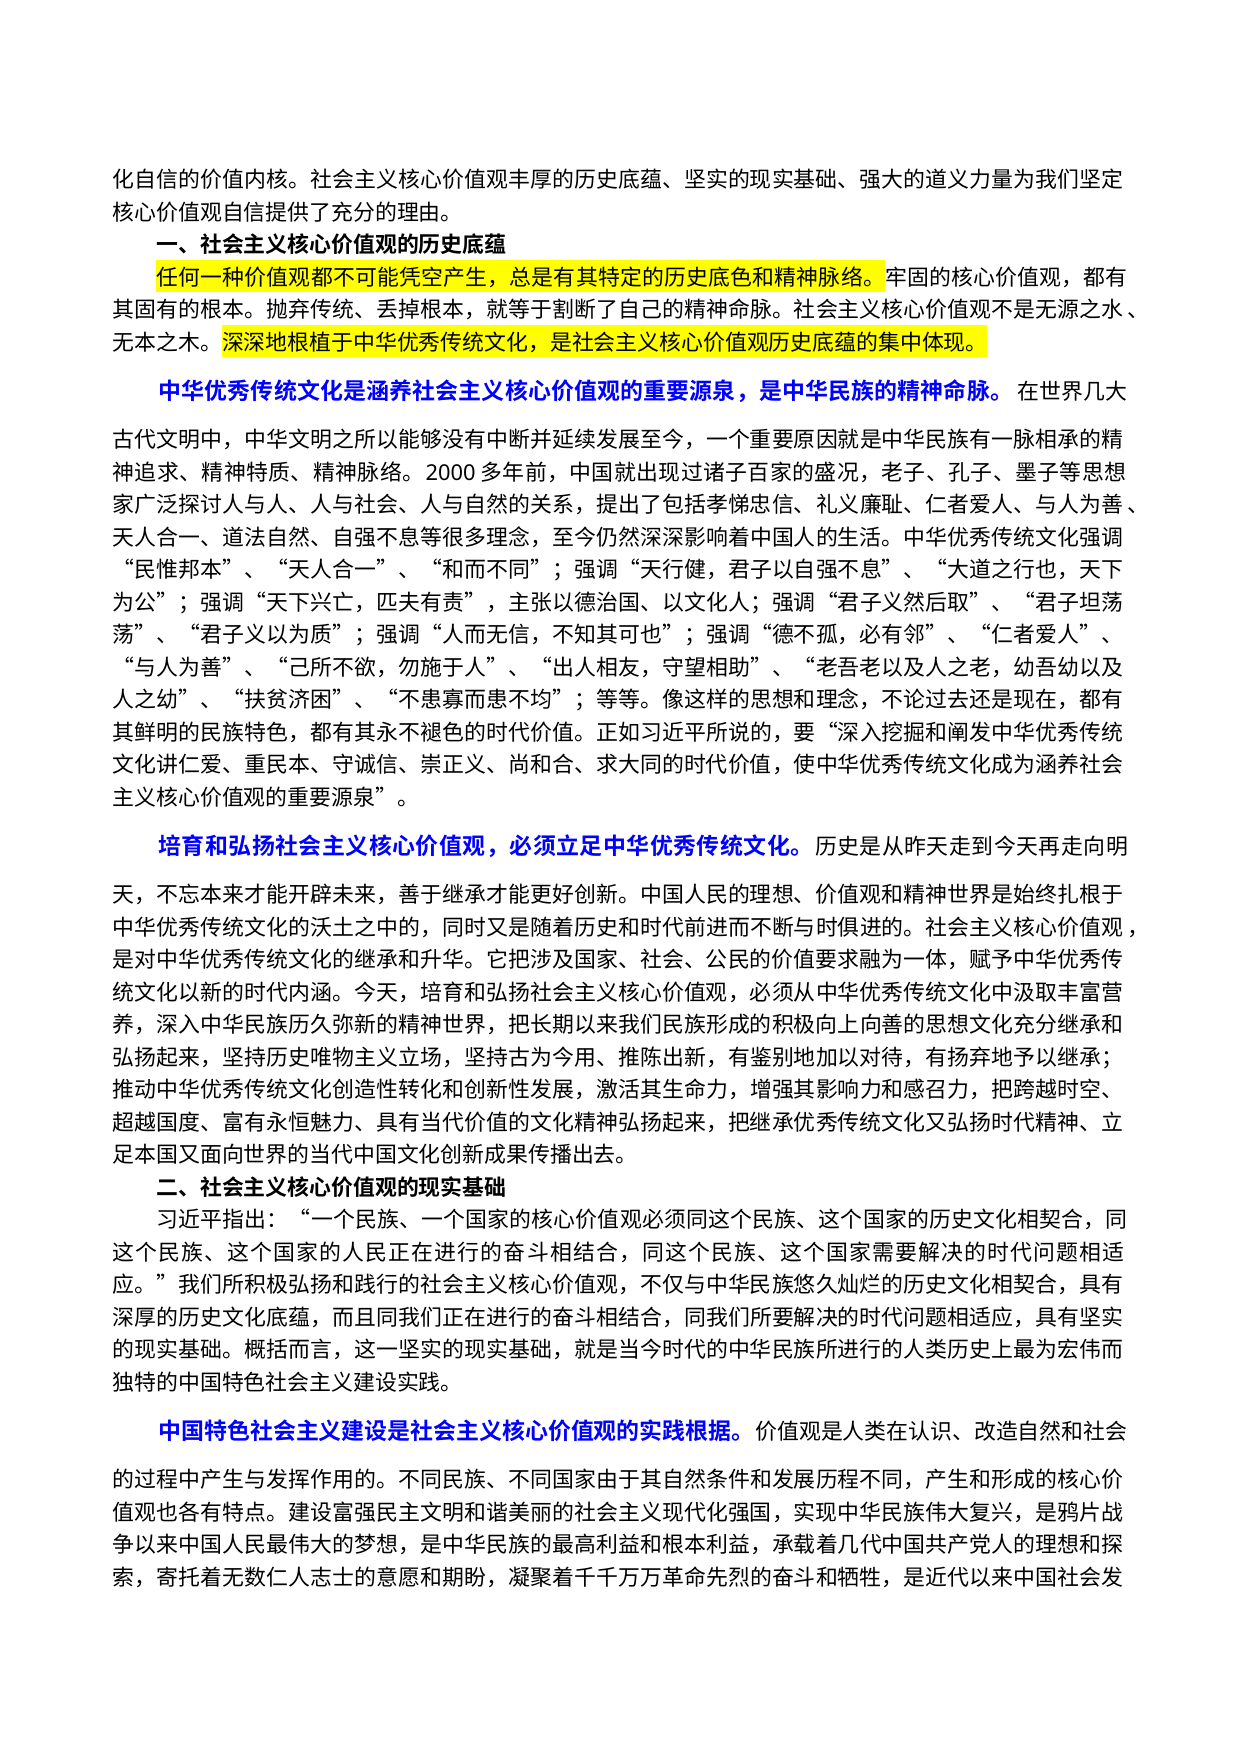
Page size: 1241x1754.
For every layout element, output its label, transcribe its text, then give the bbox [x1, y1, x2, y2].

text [112, 1397, 1128, 1592]
text 中华优秀传统文化是涵养社会主义核心价值观的重要源泉，是中华民族的精神命脉。在世界几大古代文明中，中华文明之所以能够没有中断并延续发展至今，一个重要原因就是中华民族有一脉相承的精神追求、精神特质、精神脉络。2000多年前，中国就出现过诸子百家的盛况，老子、孔子、墨子等思想家广泛探讨人与人、人与社会、人与自然的关系，提出了包括孝悌忠信、礼义廉耻、仁者爱人、与人为善、天人合一、道法自然、自强不息等很多理念，至今仍然深深影响着中国人的生活。中华优秀传统文化强调“民惟邦本”、“天人合一”、“和而不同”；强调“天行健，君子以自强不息”、“大道之行也，天下为公”；强调“天下兴亡，匹夫有责”，主张以德治国、以文化人；强调“君子义然后取”、“君子坦荡荡”、“君子义以为质”；强调“人而无信，不知其可也”；强调“德不孤，必有邻”、“仁者爱人”、“与人为善”、“己所不欲，勿施于人”、“出人相友，守望相助”、“老吾老以及人之老，幼吾幼以及人之幼”、“扶贫济困”、“不患寡而患不均”；等等。像这样的思想和理念，不论过去还是现在，都有其鲜明的民族特色，都有其永不褪色的时代价值。正如习近平所说的，要“深入挖掘和阐发中华优秀传统文化讲仁爱、重民本、守诚信、崇正义、尚和合、求大同的时代价值，使中华优秀传统文化成为涵养社会主义核心价值观的重要源泉”。 [112, 357, 1128, 812]
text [112, 162, 1128, 227]
text 一、社会主义核心价值观的历史底蕴 [112, 227, 1128, 259]
text 任何一种价值观都不可能凭空产生，总是有其特定的历史底色和精神脉络。牢固的核心价值观，都有其固有的根本。抛弃传统、丢掉根本，就等于割断了自己的精神命脉。社会主义核心价值观不是无源之水、无本之木。深深地根植于中华优秀传统文化，是社会主义核心价值观历史底蕴的集中体现。 [112, 259, 1128, 357]
text 二、社会主义核心价值观的现实基础 [112, 1169, 1128, 1202]
text 培育和弘扬社会主义核心价值观，必须立足中华优秀传统文化。历史是从昨天走到今天再走向明天，不忘本来才能开辟未来，善于继承才能更好创新。中国人民的理想、价值观和精神世界是始终扎根于中华优秀传统文化的沃土之中的，同时又是随着历史和时代前进而不断与时俱进的。社会主义核心价值观，是对中华优秀传统文化的继承和升华。它把涉及国家、社会、公民的价值要求融为一体，赋予中华优秀传统文化以新的时代内涵。今天，培育和弘扬社会主义核心价值观，必须从中华优秀传统文化中汲取丰富营养，深入中华民族历久弥新的精神世界，把长期以来我们民族形成的积极向上向善的思想文化充分继承和弘扬起来，坚持历史唯物主义立场，坚持古为今用、推陈出新，有鉴别地加以对待，有扬弃地予以继承；推动中华优秀传统文化创造性转化和创新性发展，激活其生命力，增强其影响力和感召力，把跨越时空、超越国度、富有永恒魅力、具有当代价值的文化精神弘扬起来，把继承优秀传统文化又弘扬时代精神、立足本国又面向世界的当代中国文化创新成果传播出去。 [112, 812, 1128, 1169]
text 习近平指出：“一个民族、一个国家的核心价值观必须同这个民族、这个国家的历史文化相契合，同这个民族、这个国家的人民正在进行的奋斗相结合，同这个民族、这个国家需要解决的时代问题相适应。”我们所积极弘扬和践行的社会主义核心价值观，不仅与中华民族悠久灿烂的历史文化相契合，具有深厚的历史文化底蕴，而且同我们正在进行的奋斗相结合，同我们所要解决的时代问题相适应，具有坚实的现实基础。概括而言，这一坚实的现实基础，就是当今时代的中华民族所进行的人类历史上最为宏伟而独特的中国特色社会主义建设实践。 [112, 1202, 1128, 1397]
